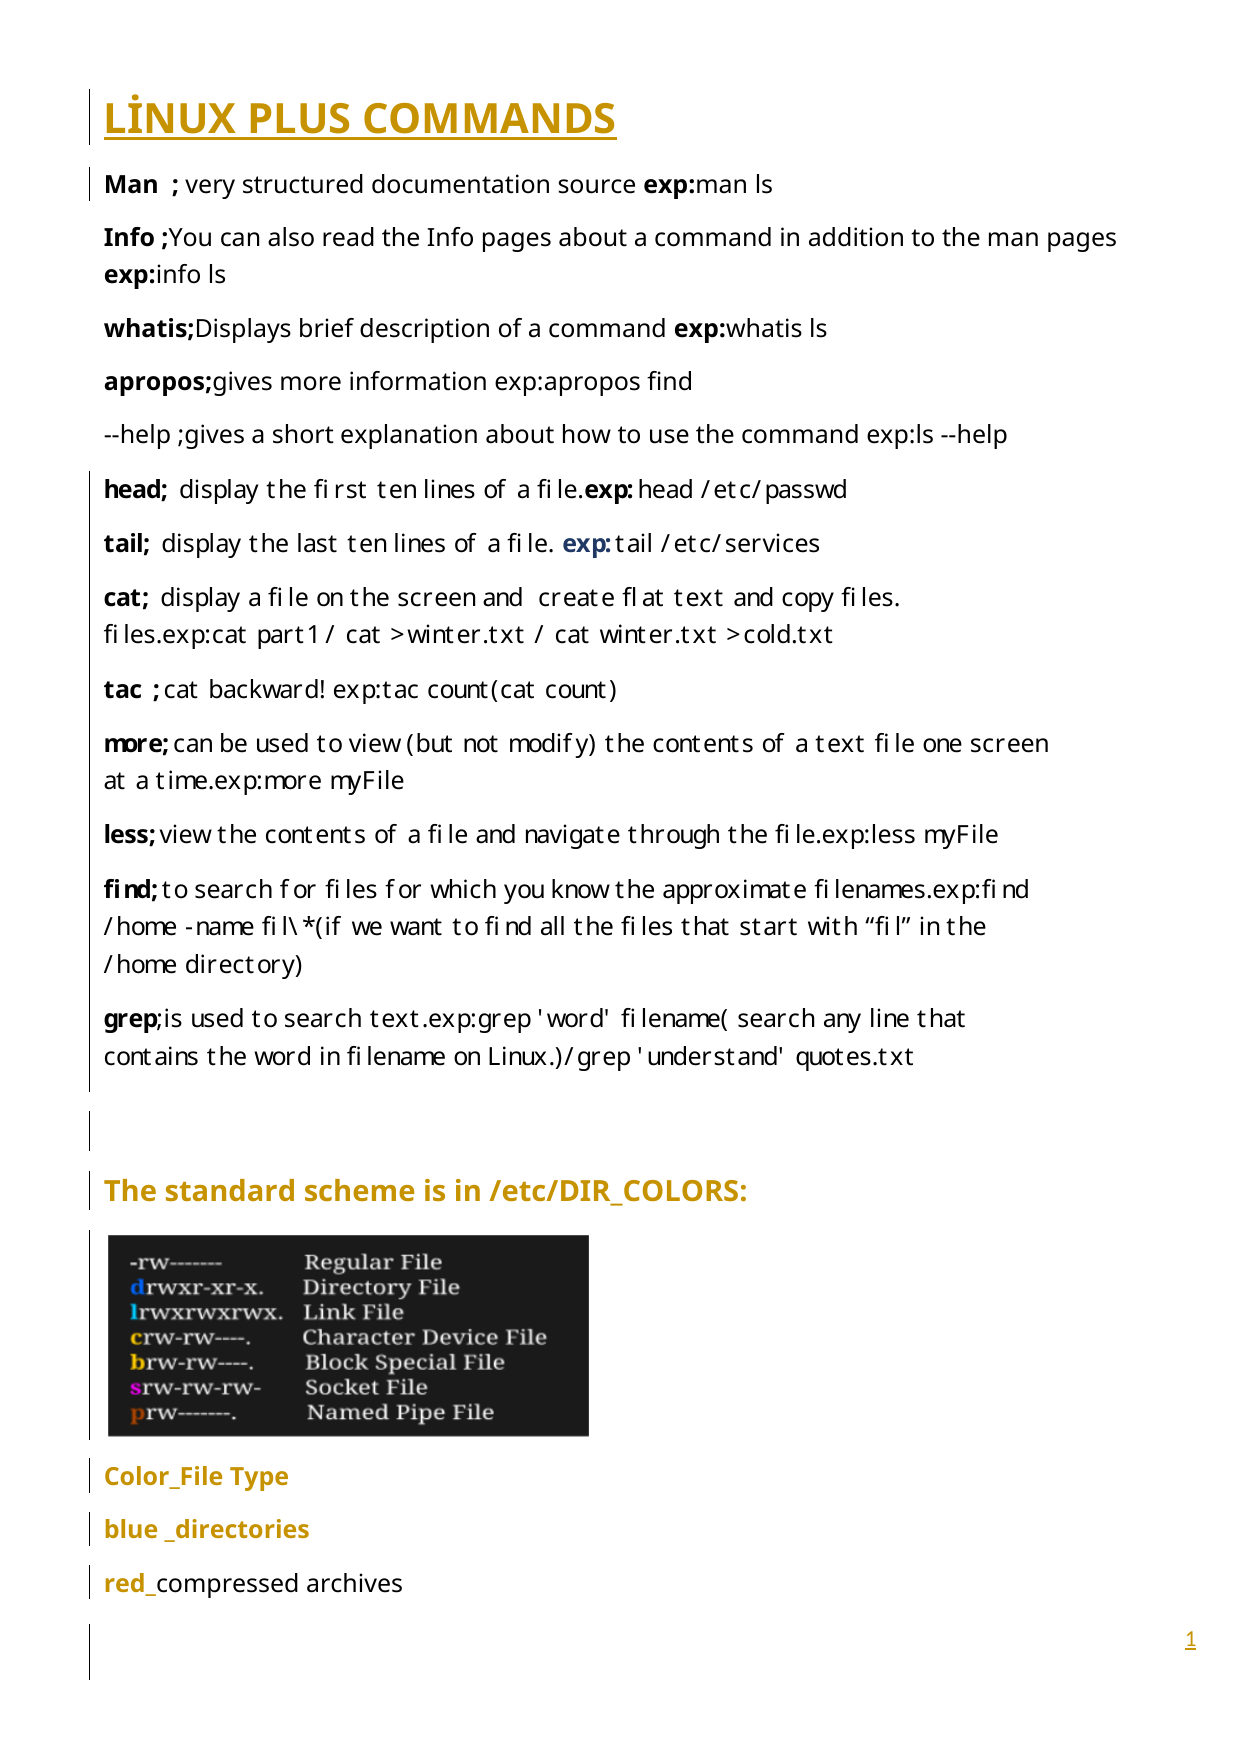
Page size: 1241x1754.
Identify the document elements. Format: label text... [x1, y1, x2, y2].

text whatis;Displays brief description of a command exp:whatis ls [103, 310, 1196, 344]
text red_compressed archives [103, 1565, 1196, 1599]
text Man ; very structured documentation source exp:man ls [103, 167, 1196, 201]
text apropos;gives more information exp:apropos find [103, 364, 1196, 398]
text Info ;You can also read the Info pages about a command in addition to the man pages exp:info ls [103, 220, 1196, 291]
text blue _directories [103, 1512, 1196, 1546]
text --help ;gives a short explanation about how to use the command exp:ls --help [103, 417, 1196, 451]
text Color_File Type [103, 1458, 1196, 1492]
picture [103, 1230, 591, 1440]
text The standard scheme is in /etc/DIR_COLORS: [103, 1171, 1196, 1210]
